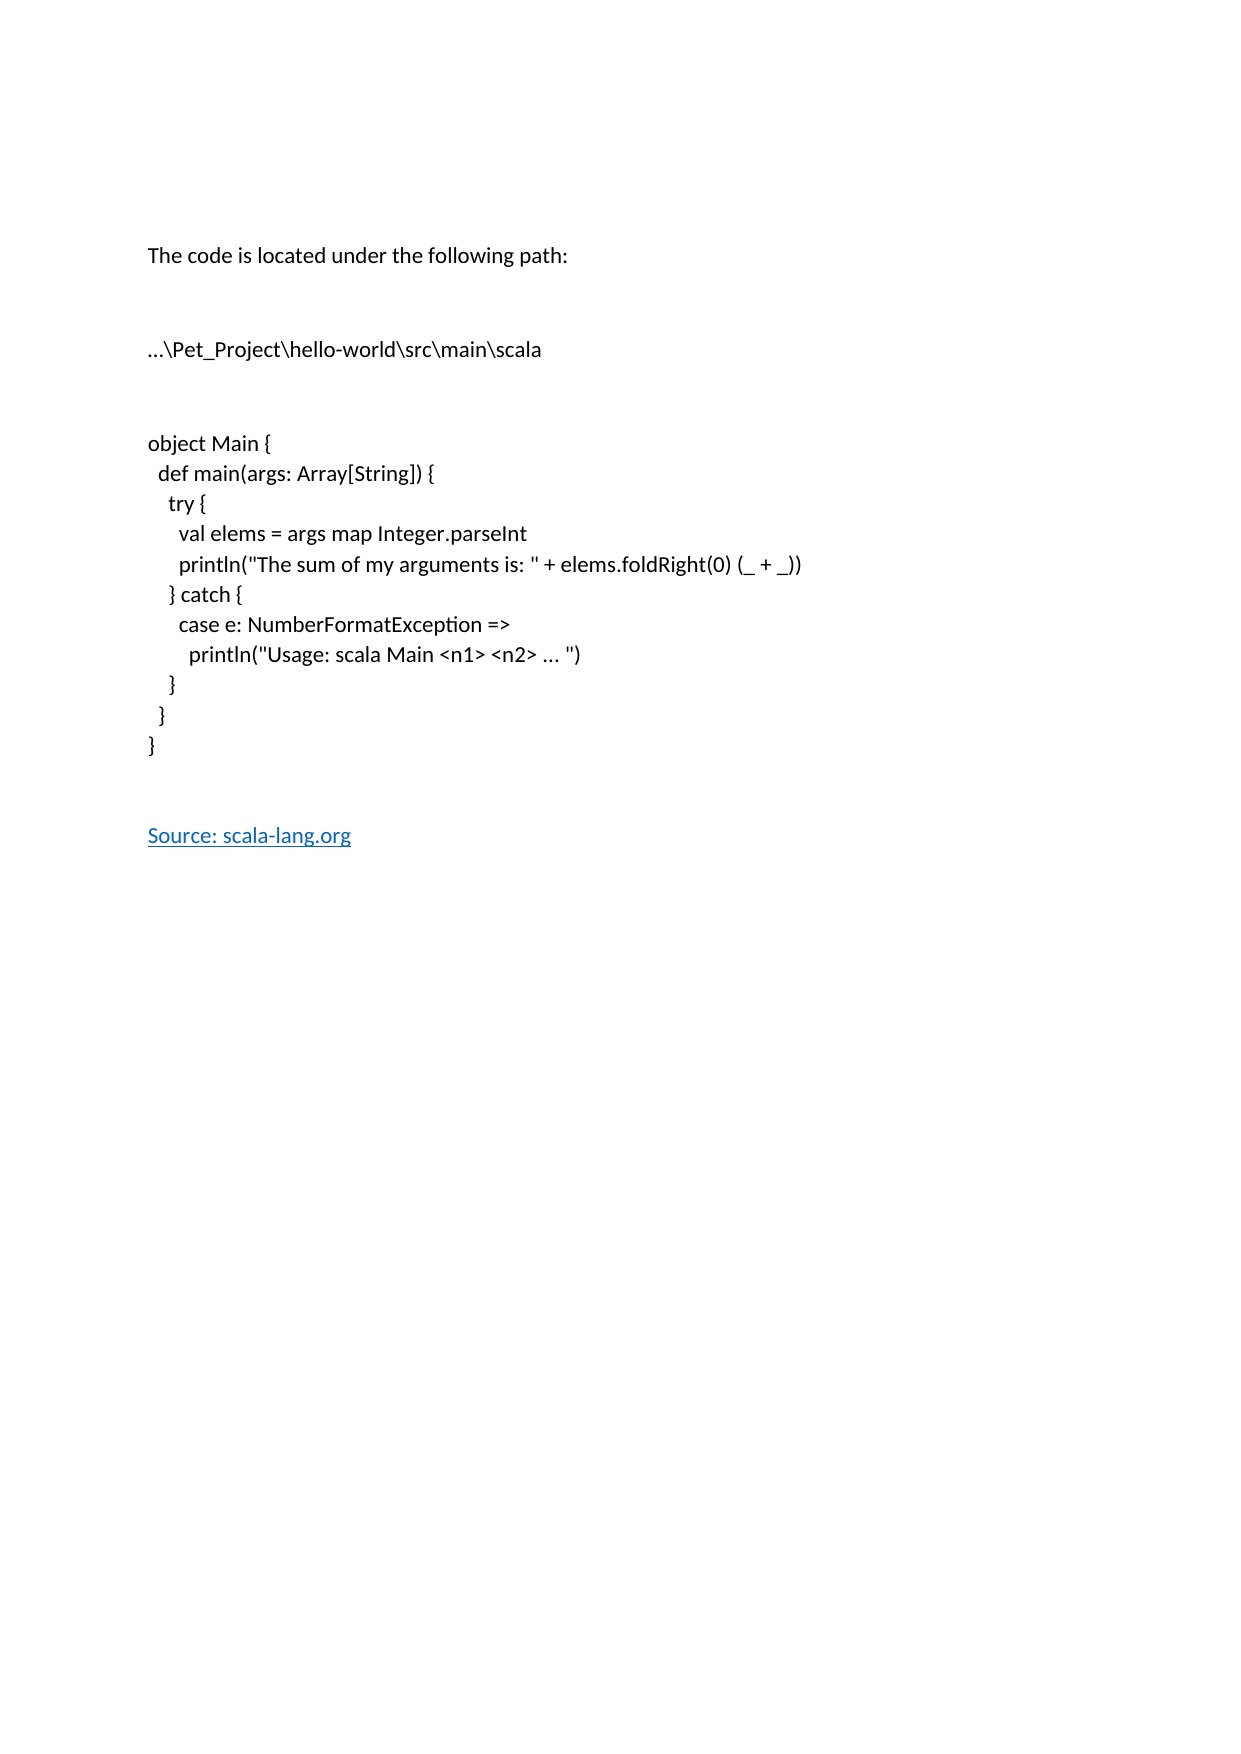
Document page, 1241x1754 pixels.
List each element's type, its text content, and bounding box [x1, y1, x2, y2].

text println("The sum of my arguments is: " + elems.foldRight(0) (_ + _)) [148, 550, 1093, 578]
text def main(args: Array[String]) { [148, 459, 1093, 487]
text …\Pet_Project\hello-world\src\main\scala [148, 335, 1093, 363]
text } [148, 701, 1093, 729]
text val elems = args map Integer.parseInt [148, 519, 1093, 547]
text The code is located under the following path: [148, 241, 1093, 269]
text Source: scala-lang.org [148, 822, 1093, 849]
text } [148, 671, 1093, 698]
text try { [148, 489, 1093, 517]
text object Main { [148, 429, 1093, 457]
text println("Usage: scala Main <n1> <n2> ... ") [148, 640, 1093, 668]
text } catch { [148, 580, 1093, 608]
text case e: NumberFormatException => [148, 610, 1093, 638]
text } [148, 731, 1093, 759]
